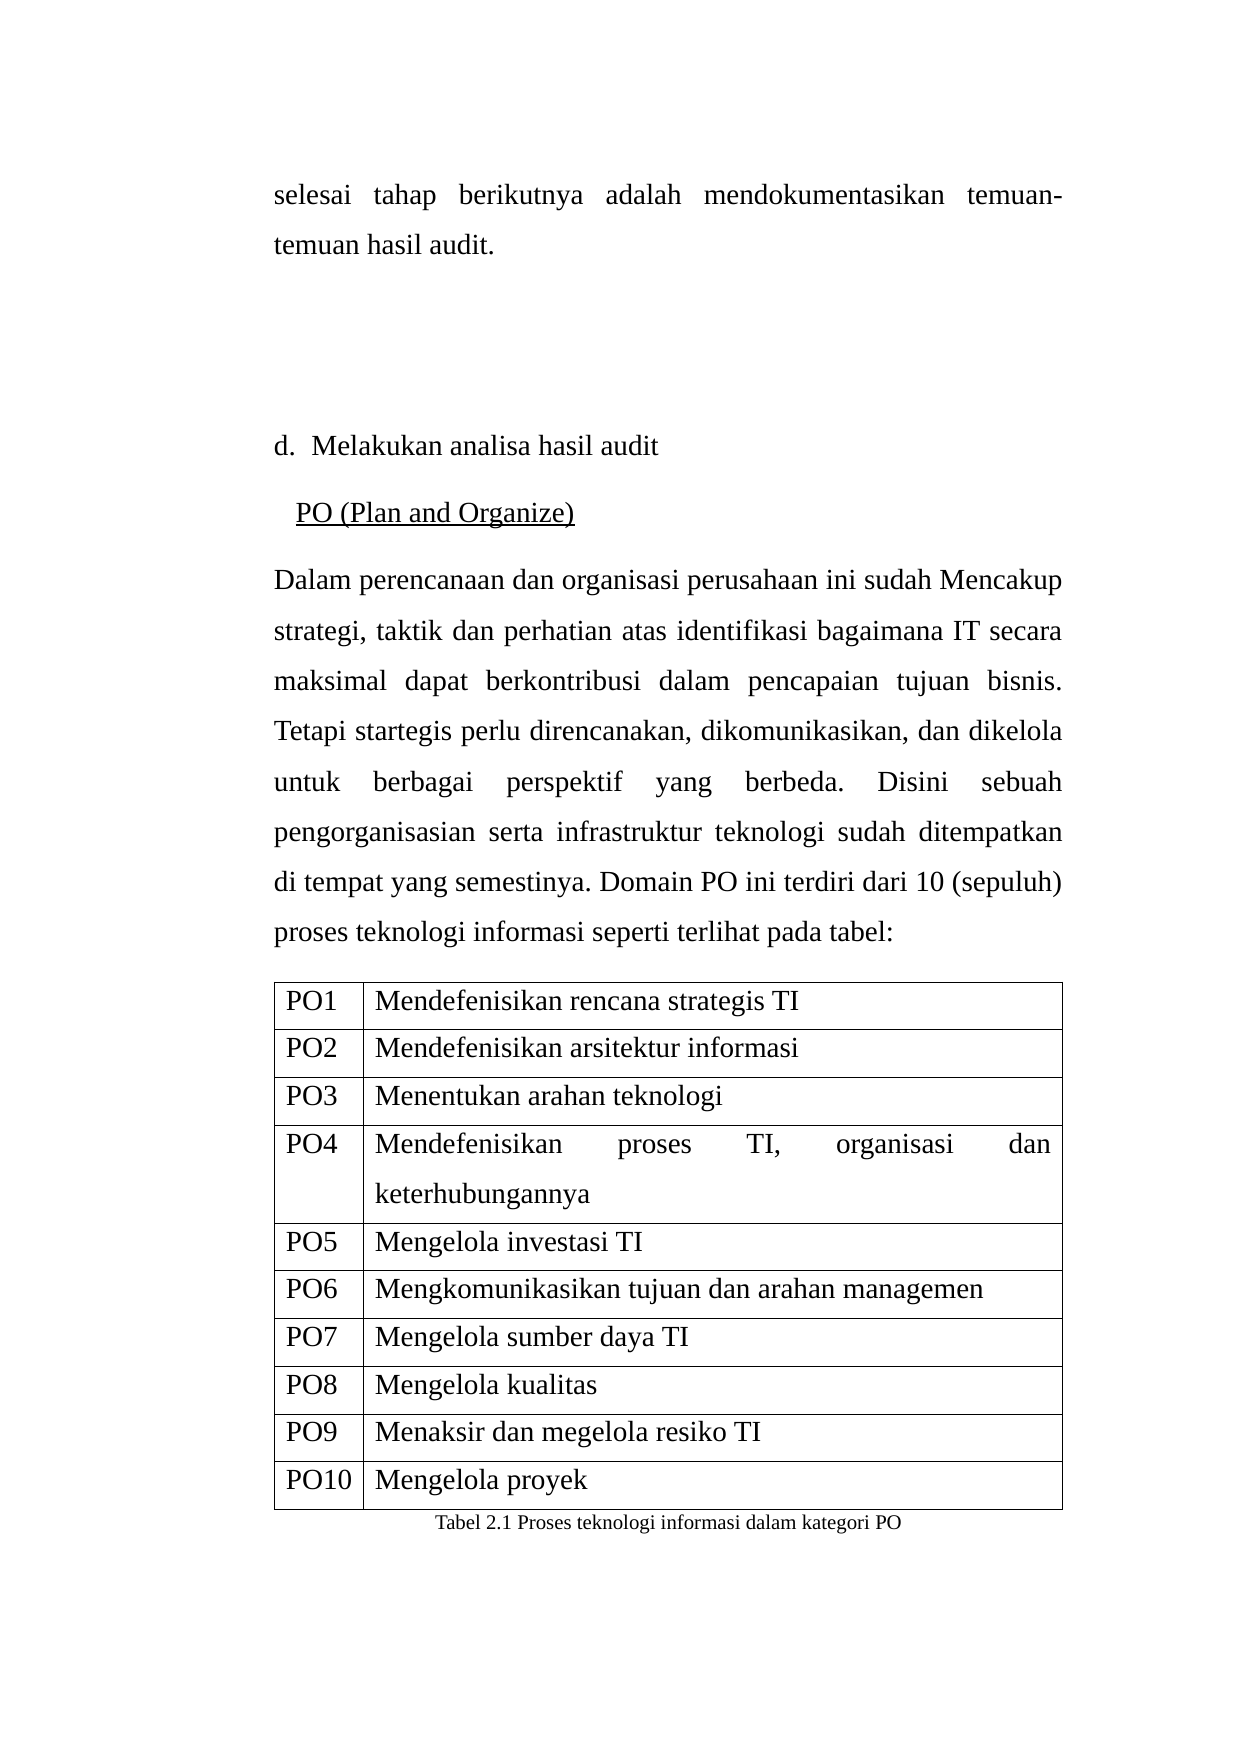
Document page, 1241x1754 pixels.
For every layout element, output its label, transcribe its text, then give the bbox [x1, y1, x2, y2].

table_cell Menentukan arahan teknologi [364, 1078, 1062, 1125]
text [274, 177, 1063, 261]
table_header Mendefenisikan rencana strategis TI [364, 983, 1062, 1029]
text Tabel 2.1 Proses teknologi informasi dalam kategori PO [274, 1510, 1063, 1534]
table_cell PO7 [275, 1319, 363, 1366]
table_cell Mengelola kualitas [364, 1367, 1062, 1413]
table_cell PO4 [275, 1126, 363, 1223]
table_cell Mendefenisikan proses TI, organisasi dan keterhubungannya [364, 1126, 1062, 1223]
table_cell PO8 [275, 1367, 363, 1413]
table_cell Menaksir dan megelola resiko TI [364, 1415, 1062, 1461]
table_cell Mengelola sumber daya TI [364, 1319, 1062, 1366]
table_cell Mengelola proyek [364, 1462, 1062, 1509]
table_cell Mengkomunikasikan tujuan dan arahan managemen [364, 1271, 1062, 1318]
table_cell PO9 [275, 1415, 363, 1461]
table_cell PO6 [275, 1271, 363, 1318]
text PO (Plan and Organize) [295, 495, 1063, 529]
table_header PO1 [275, 983, 363, 1029]
table_cell Mengelola investasi TI [364, 1224, 1062, 1270]
text Dalam perencanaan dan organisasi perusahaan ini sudah Mencakup strategi, taktik dan perhatian atas identifikasi bagaimana IT secara maksimal dapat berkontribusi dalam pencapaian tujuan bisnis. Tetapi startegis perlu direncanakan, dikomunikasikan, dan dikelola untuk berbagai perspektif yang berbeda. Disini sebuah pengorganisasian serta infrastruktur teknologi sudah ditempatkan di tempat yang semestinya. Domain PO ini terdiri dari 10 (sepuluh) proses teknologi informasi seperti terlihat pada tabel: [274, 562, 1063, 948]
table_cell PO2 [275, 1030, 363, 1077]
table_cell PO3 [275, 1078, 363, 1125]
table_cell PO5 [275, 1224, 363, 1270]
table_cell Mendefenisikan arsitektur informasi [364, 1030, 1062, 1077]
table_cell PO10 [275, 1462, 363, 1509]
list Melakukan analisa hasil audit [274, 428, 1063, 462]
